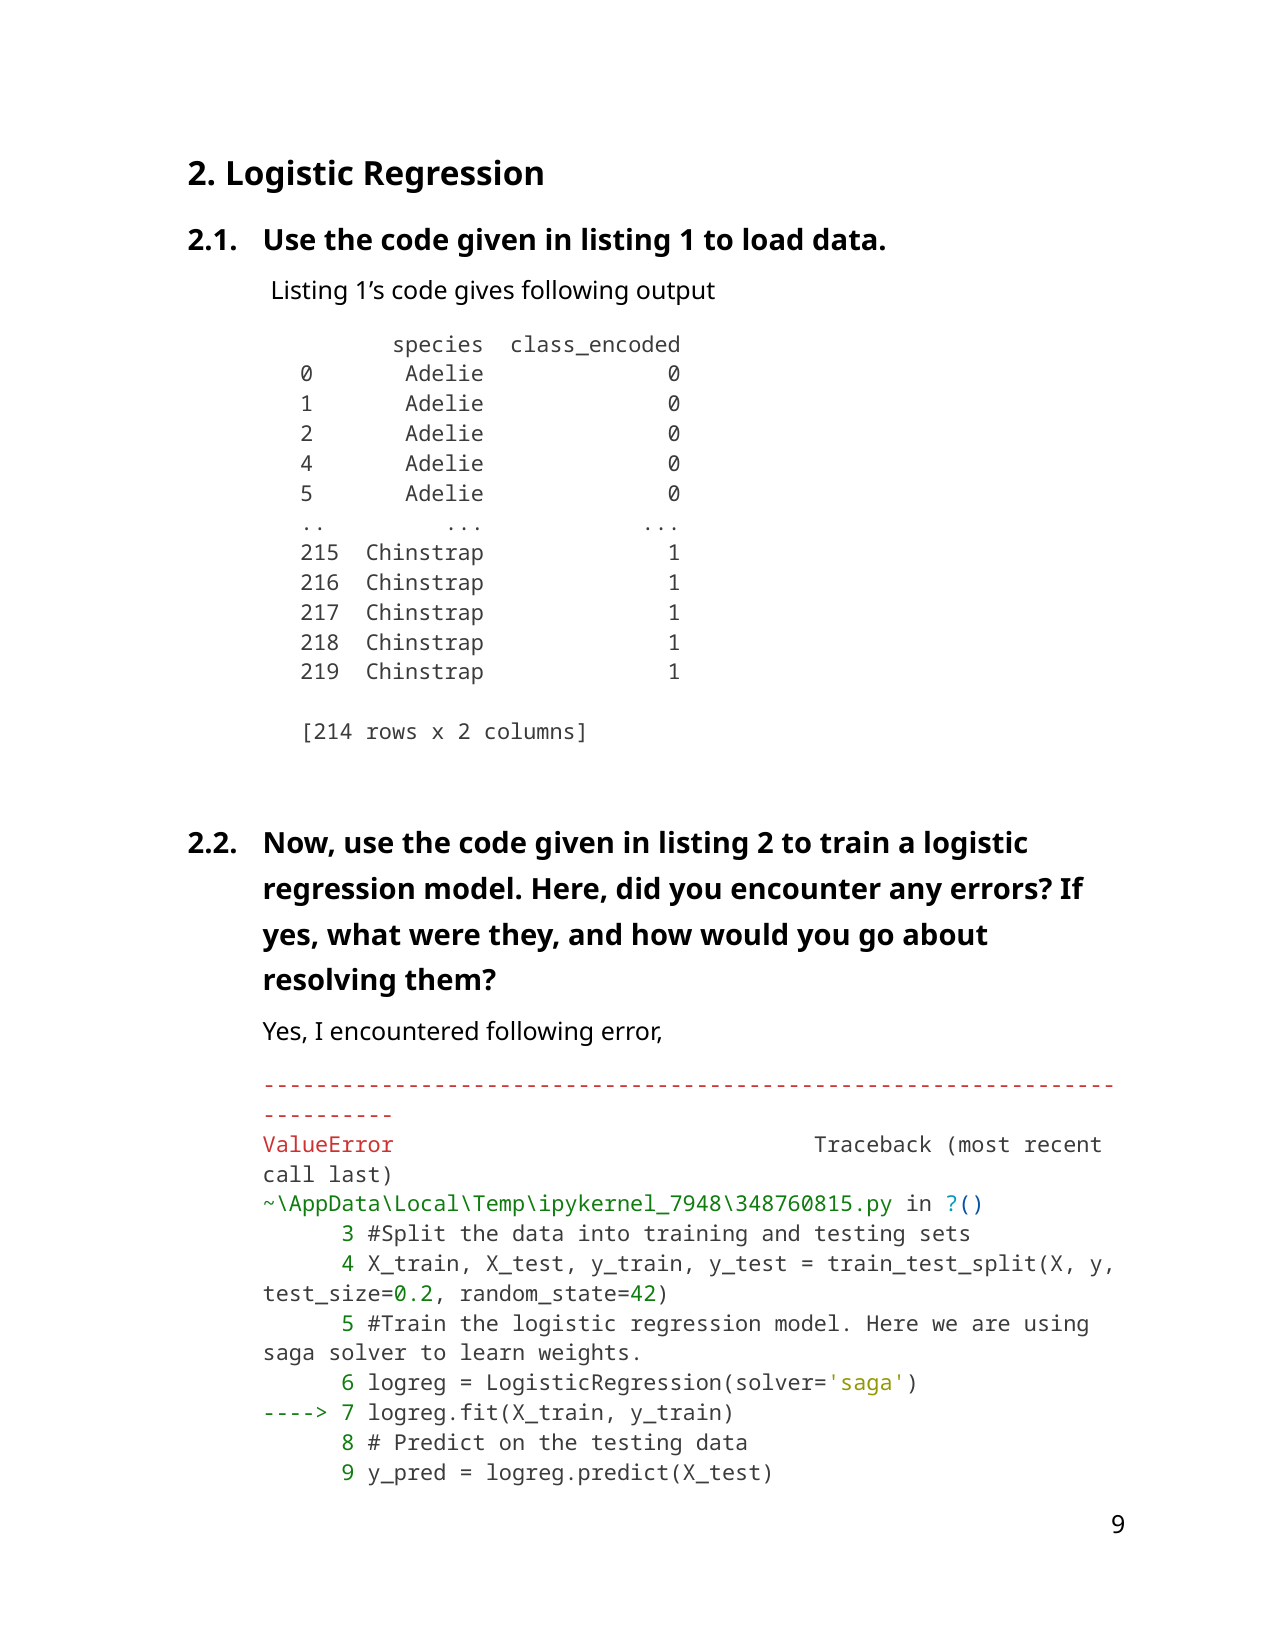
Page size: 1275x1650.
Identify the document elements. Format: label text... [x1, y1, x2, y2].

text 2 Adelie 0 [300, 418, 1125, 448]
text [214 rows x 2 columns] [300, 716, 1125, 746]
subtitle Now, use the code given in listing 2 to train a logistic regression model. Here, did you encounter any errors? If yes, what were they, and how would you go about resolving them? [187, 823, 1125, 999]
text 217 Chinstrap 1 [300, 597, 1125, 627]
text 0 Adelie 0 [300, 358, 1125, 388]
text 215 Chinstrap 1 [300, 537, 1125, 567]
text Yes, I encountered following error, [225, 1013, 1125, 1047]
text 9 y_pred = logreg.predict(X_test) [262, 1457, 1125, 1486]
text ~\AppData\Local\Temp\ipykernel_7948\348760815.py in ?() [262, 1188, 1125, 1218]
text 216 Chinstrap 1 [300, 567, 1125, 597]
subtitle Logistic Regression [187, 150, 1125, 195]
text 4 X_train, X_test, y_train, y_test = train_test_split(X, y, test_size=0.2, random_state=42) [262, 1248, 1125, 1308]
text --------------------------------------------------------------------------- [262, 1069, 1125, 1129]
text .. ... ... [300, 507, 1125, 537]
text 5 #Train the logistic regression model. Here we are using saga solver to learn weights. [262, 1308, 1125, 1367]
text species class_encoded [300, 329, 1125, 358]
text 5 Adelie 0 [300, 478, 1125, 507]
text ----> 7 logreg.fit(X_train, y_train) [262, 1397, 1125, 1427]
text 6 logreg = LogisticRegression(solver='saga') [262, 1367, 1125, 1397]
text 8 # Predict on the testing data [262, 1427, 1125, 1457]
subtitle Use the code given in listing 1 to load data. [187, 219, 1125, 258]
text Listing 1’s code gives following output [225, 273, 1125, 307]
text 3 #Split the data into training and testing sets [262, 1218, 1125, 1248]
text 1 Adelie 0 [300, 388, 1125, 418]
text ValueError Traceback (most recent call last) [262, 1129, 1125, 1188]
text 219 Chinstrap 1 [300, 656, 1125, 686]
text 4 Adelie 0 [300, 448, 1125, 478]
text 218 Chinstrap 1 [300, 627, 1125, 656]
